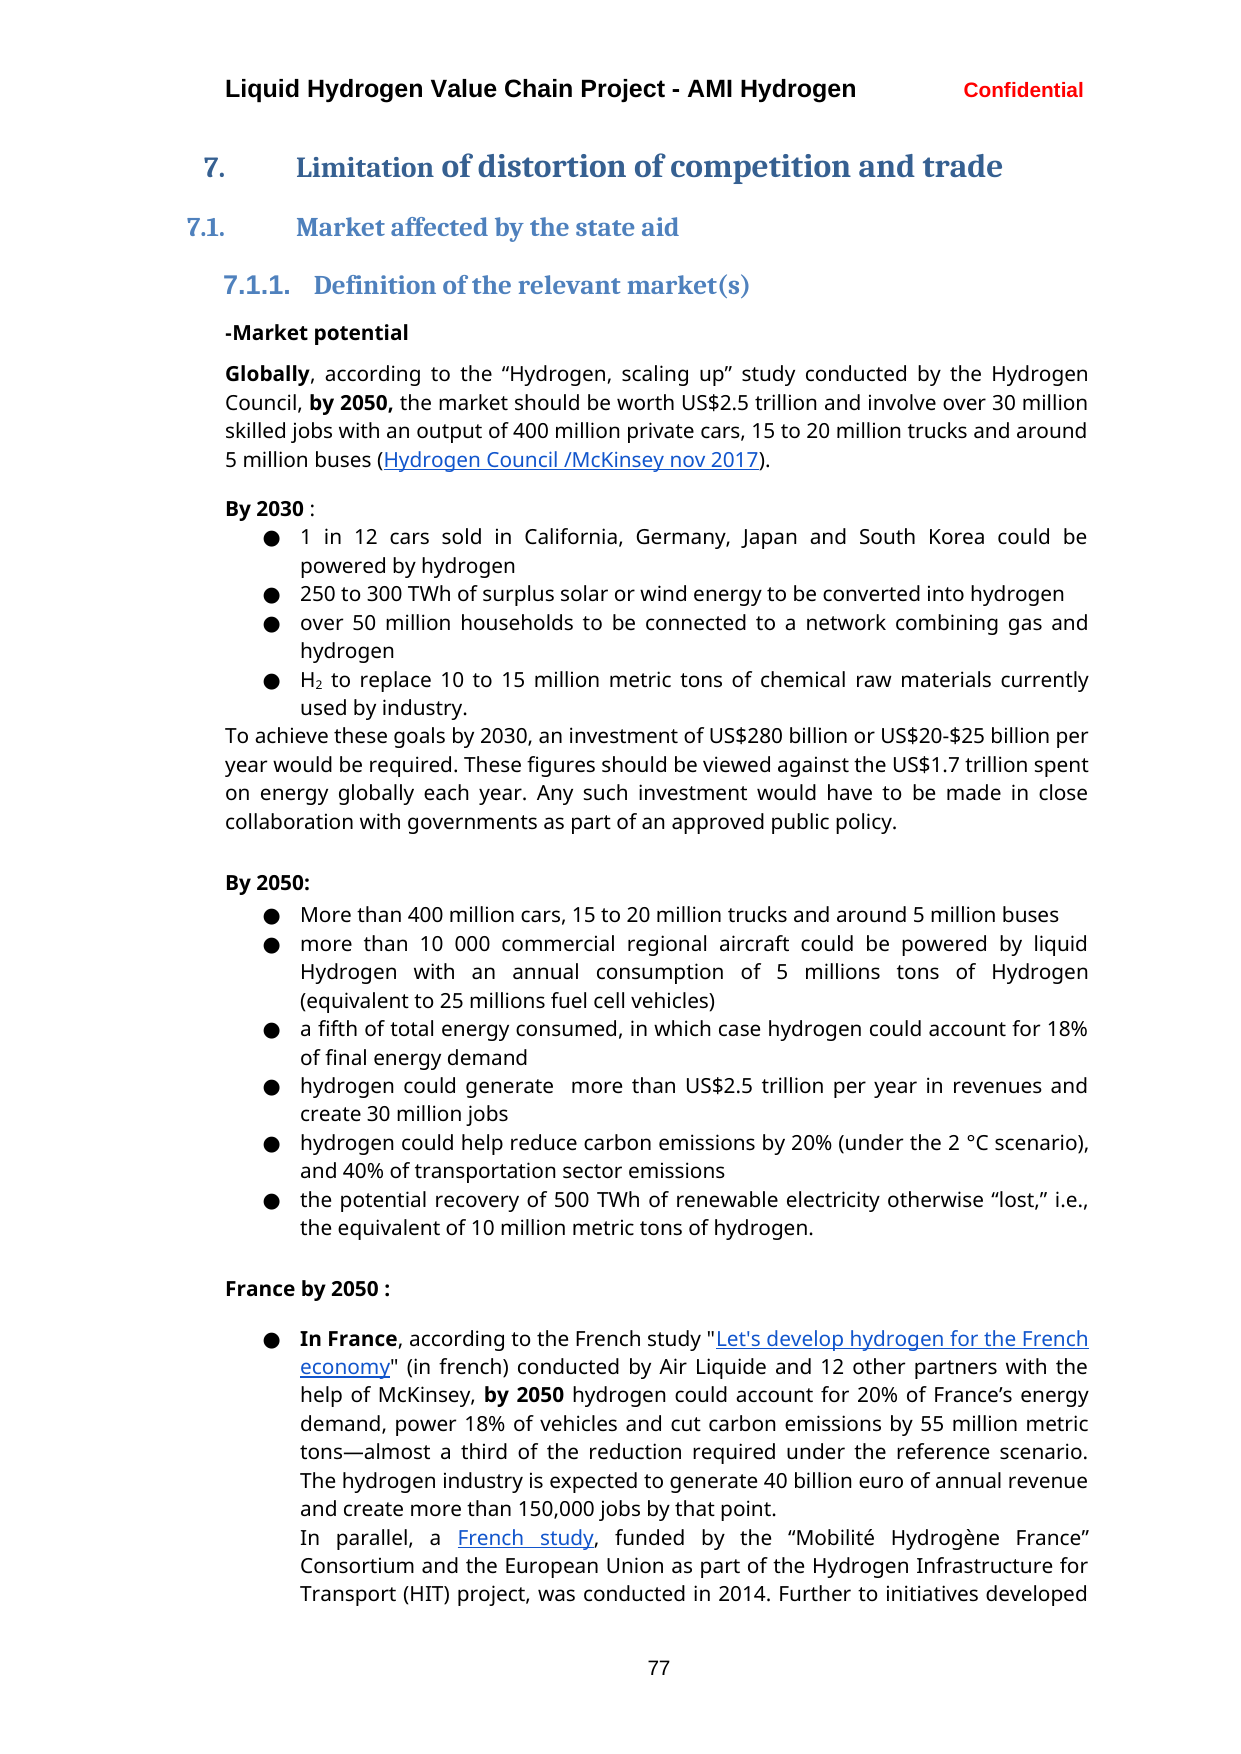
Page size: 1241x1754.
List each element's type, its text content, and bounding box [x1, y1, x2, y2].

text By 2050: [225, 868, 1089, 896]
subtitle Definition of the relevant market(s) [291, 269, 1089, 301]
list hydrogen could generate more than US$2.5 trillion per year in revenues and create 30 million jobs [262, 1071, 1089, 1128]
text France by 2050 : [225, 1274, 1089, 1303]
list 1 in 12 cars sold in California, Germany, Japan and South Korea could be powered by hydrogen [262, 522, 1089, 579]
subtitle Limitation of distortion of competition and trade [225, 148, 1093, 186]
text To achieve these goals by 2030, an investment of US$280 billion or US$20-$25 billion per year would be required. These figures should be viewed against the US$1.7 trillion spent on energy globally each year. Any such investment would have to be made in close collaboration with governments as part of an approved public policy. [225, 722, 1089, 835]
list More than 400 million cars, 15 to 20 million trucks and around 5 million buses [262, 901, 1089, 929]
list In France, according to the French study "Let's develop hydrogen for the French economy" (in french) conducted by Air Liquide and 12 other partners with the help of McKinsey, by 2050 hydrogen could account for 20% of France’s energy demand, power 18% of vehicles and cut carbon emissions by 55 million metric tons—almost a third of the reduction required under the reference scenario. The hydrogen industry is expected to generate 40 billion euro of annual revenue and create more than 150,000 jobs by that point. [262, 1324, 1089, 1523]
text By 2030 : [225, 494, 1089, 522]
list more than 10 000 commercial regional aircraft could be powered by liquid Hydrogen with an annual consumption of 5 millions tons of Hydrogen (equivalent to 25 millions fuel cell vehicles) [262, 929, 1089, 1014]
list hydrogen could help reduce carbon emissions by 20% (under the 2 °C scenario), and 40% of transportation sector emissions [262, 1128, 1089, 1185]
text Globally, according to the “Hydrogen, scaling up” study conducted by the Hydrogen Council, by 2050, the market should be worth US$2.5 trillion and involve over 30 million skilled jobs with an output of 400 million private cars, 15 to 20 million trucks and around 5 million buses (Hydrogen Council /McKinsey nov 2017). [225, 359, 1089, 473]
subtitle Market affected by the state aid [225, 212, 1089, 244]
list the potential recovery of 500 TWh of renewable electricity otherwise “lost,” i.e., the equivalent of 10 million metric tons of hydrogen. [262, 1185, 1089, 1242]
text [300, 1523, 1089, 1608]
text -Market potential [225, 318, 1089, 347]
list 250 to 300 TWh of surplus solar or wind energy to be converted into hydrogen [262, 579, 1089, 608]
list a fifth of total energy consumed, in which case hydrogen could account for 18% of final energy demand [262, 1014, 1089, 1071]
list H2 to replace 10 to 15 million metric tons of chemical raw materials currently used by industry. [262, 665, 1089, 722]
list over 50 million households to be connected to a network combining gas and hydrogen [262, 608, 1089, 665]
